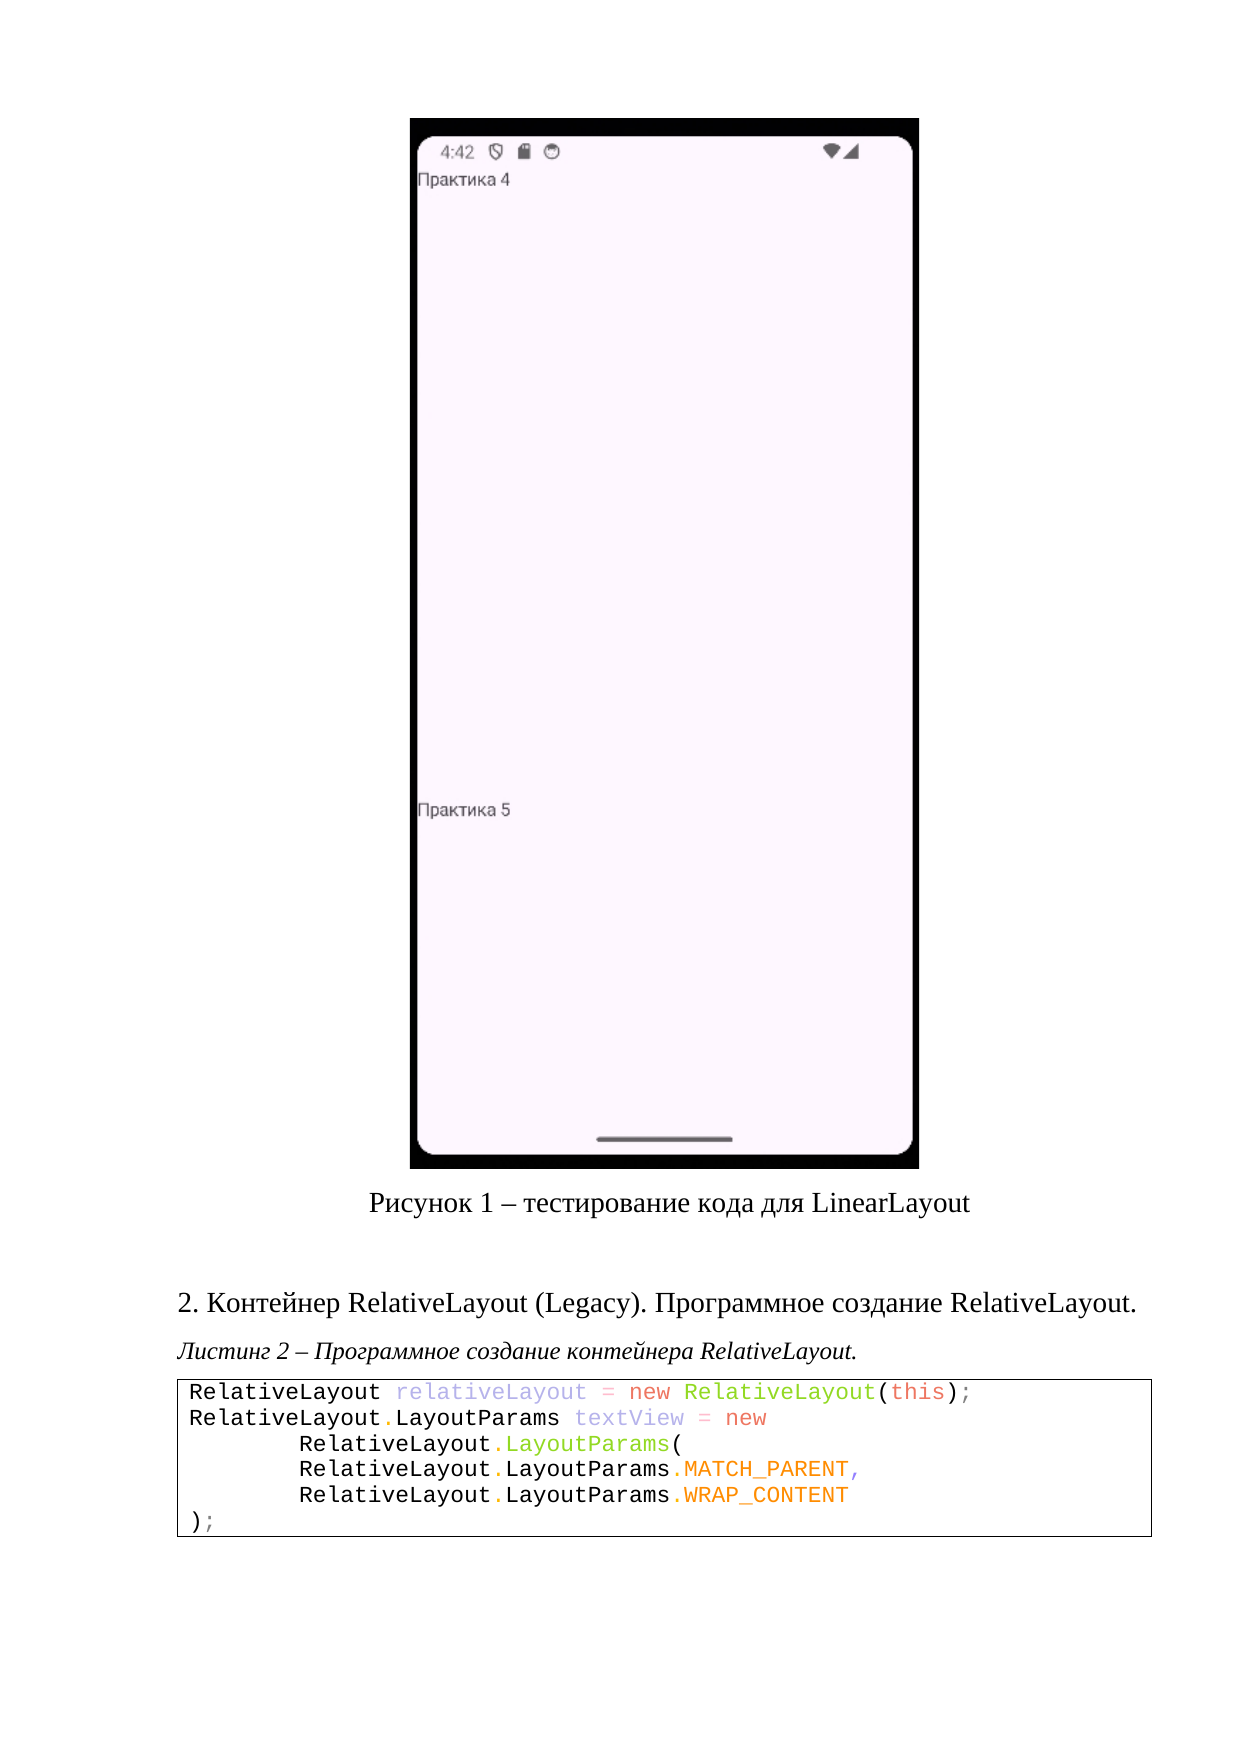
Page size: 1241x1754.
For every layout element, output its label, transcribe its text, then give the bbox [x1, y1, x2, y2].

text 2. Контейнер RelativeLayout (Legacy). Программное создание RelativeLayout. [177, 1286, 1152, 1319]
table_header RelativeLayout relativeLayout = new RelativeLayout(this); RelativeLayout.LayoutParams textView = new RelativeLayout.LayoutParams( RelativeLayout.LayoutParams.MATCH_PARENT, RelativeLayout.LayoutParams.WRAP_CONTENT ); [178, 1380, 1151, 1536]
text Листинг 2 – Программное создание контейнера RelativeLayout. [177, 1336, 1152, 1364]
picture [409, 118, 920, 1169]
text Рисунок 1 – тестирование кода для LinearLayout [325, 1185, 1152, 1218]
